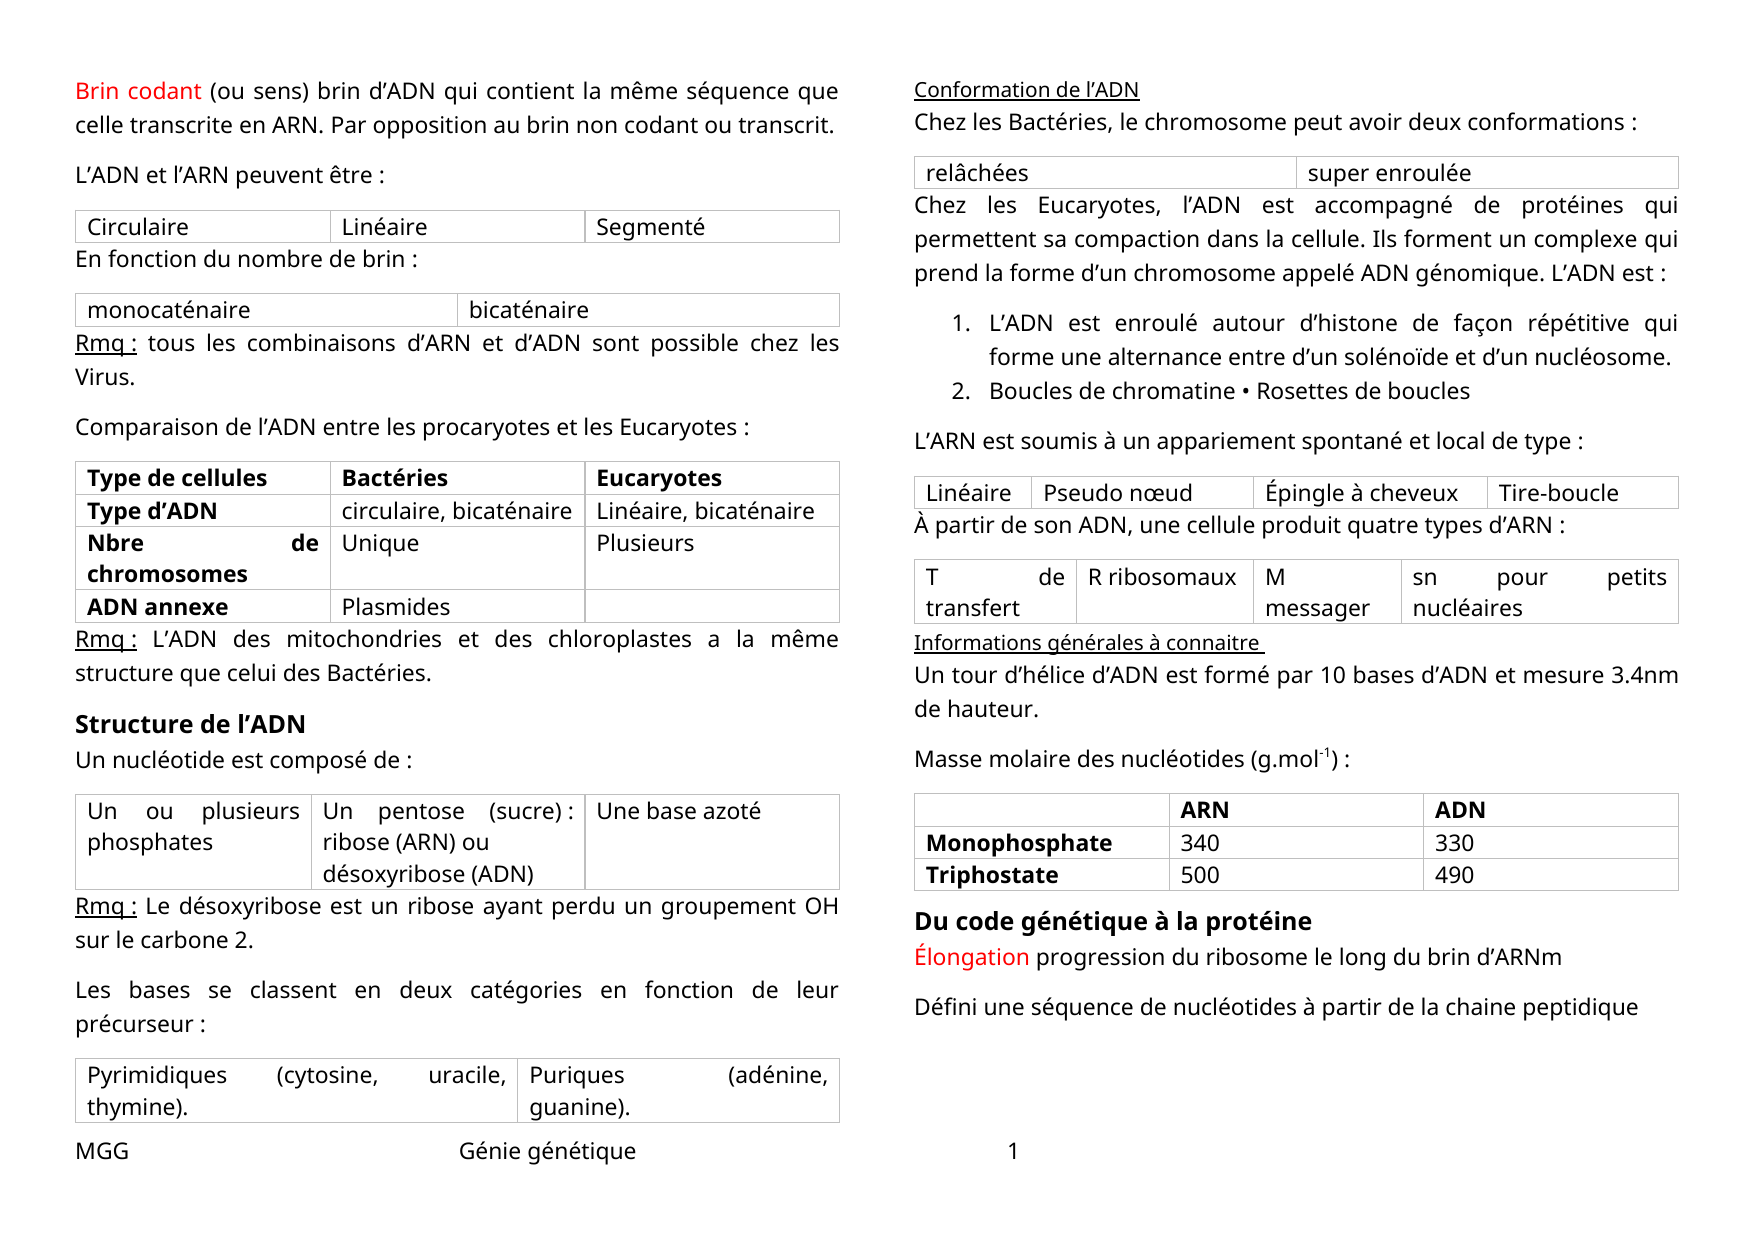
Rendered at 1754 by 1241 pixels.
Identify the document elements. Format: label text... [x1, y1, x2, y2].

table_header super enroulée [1297, 157, 1678, 188]
list L’ADN est enroulé autour d’histone de façon répétitive qui forme une alternance entre d’un solénoïde et d’un nucléosome. [951, 307, 1679, 372]
text Rmq : Le désoxyribose est un ribose ayant perdu un groupement OH sur le carbone 2. [75, 890, 840, 955]
table_header Linéaire [331, 211, 584, 242]
table_header Linéaire [915, 477, 1031, 508]
text Les bases se classent en deux catégories en fonction de leur précurseur : [75, 974, 840, 1039]
table_cell [586, 590, 839, 622]
table_header ADN [1424, 794, 1678, 826]
table_header Eucaryotes [586, 462, 839, 493]
subtitle Structure de l’ADN [75, 707, 840, 741]
text Élongation progression du ribosome le long du brin d’ARNm [914, 941, 1679, 972]
table_cell 330 [1424, 827, 1678, 858]
text Défini une séquence de nucléotides à partir de la chaine peptidique [914, 991, 1679, 1022]
table_header Segmenté [586, 211, 839, 242]
table_header Un ou plusieurs phosphates [76, 795, 311, 889]
text En fonction du nombre de brin : [75, 243, 840, 274]
text Comparaison de l’ADN entre les procaryotes et les Eucaryotes : [75, 411, 840, 442]
text Masse molaire des nucléotides (g.mol-1) : [914, 743, 1679, 774]
subtitle Conformation de l’ADN [914, 75, 1679, 103]
table_header Pyrimidiques (cytosine, uracile, thymine). [76, 1059, 517, 1122]
text L’ARN est soumis à un appariement spontané et local de type : [914, 425, 1679, 456]
table_cell Plasmides [331, 590, 584, 622]
text L’ADN et l’ARN peuvent être : [75, 159, 840, 190]
table_cell Type d’ADN [76, 495, 330, 526]
table_header ARN [1170, 794, 1423, 826]
table_header [915, 794, 1169, 826]
table_header Circulaire [76, 211, 330, 242]
text Brin codant (ou sens) brin d’ADN qui contient la même séquence que celle transcrite en ARN. Par opposition au brin non codant ou transcrit. [75, 75, 840, 140]
table_cell 490 [1424, 859, 1678, 890]
table_header Une base azoté [586, 795, 839, 889]
table_cell circulaire, bicaténaire [331, 495, 584, 526]
table_header Pseudo nœud [1032, 477, 1253, 508]
text Rmq : tous les combinaisons d’ARN et d’ADN sont possible chez les Virus. [75, 327, 840, 392]
table_header Puriques (adénine, guanine). [518, 1059, 839, 1122]
table_cell 340 [1170, 827, 1423, 858]
table_header relâchées [915, 157, 1296, 188]
table_header M messager [1254, 560, 1401, 623]
table_header monocaténaire [76, 294, 457, 326]
text Un tour d’hélice d’ADN est formé par 10 bases d’ADN et mesure 3.4nm de hauteur. [914, 659, 1679, 724]
text Rmq : L’ADN des mitochondries et des chloroplastes a la même structure que celui des Bactéries. [75, 623, 840, 688]
table_cell Nbre de chromosomes [76, 527, 330, 589]
table_header sn pour petits nucléaires [1402, 560, 1678, 623]
table_header Un pentose (sucre) : ribose (ARN) ou désoxyribose (ADN) [312, 795, 584, 889]
table_header Tire-boucle [1488, 477, 1678, 508]
text Chez les Bactéries, le chromosome peut avoir deux conformations : [914, 106, 1679, 137]
table_header Épingle à cheveux [1254, 477, 1487, 508]
subtitle Du code génétique à la protéine [914, 904, 1679, 938]
table_cell Triphostate [915, 859, 1169, 890]
table_cell Unique [331, 527, 584, 589]
table_header bicaténaire [458, 294, 839, 326]
text Un nucléotide est composé de : [75, 744, 840, 775]
table_header Type de cellules [76, 462, 330, 493]
list Boucles de chromatine • Rosettes de boucles [951, 375, 1679, 406]
table_cell ADN annexe [76, 590, 330, 622]
table_header T de transfert [915, 560, 1076, 623]
table_cell 500 [1170, 859, 1423, 890]
table_header Bactéries [331, 462, 584, 493]
text Chez les Eucaryotes, l’ADN est accompagné de protéines qui permettent sa compaction dans la cellule. Ils forment un complexe qui prend la forme d’un chromosome appelé ADN génomique. L’ADN est : [914, 189, 1679, 288]
table_cell Plusieurs [586, 527, 839, 589]
table_header R ribosomaux [1077, 560, 1253, 623]
text À partir de son ADN, une cellule produit quatre types d’ARN : [914, 509, 1679, 540]
table_cell Monophosphate [915, 827, 1169, 858]
subtitle Informations générales à connaitre [914, 628, 1679, 657]
table_cell Linéaire, bicaténaire [586, 495, 839, 526]
